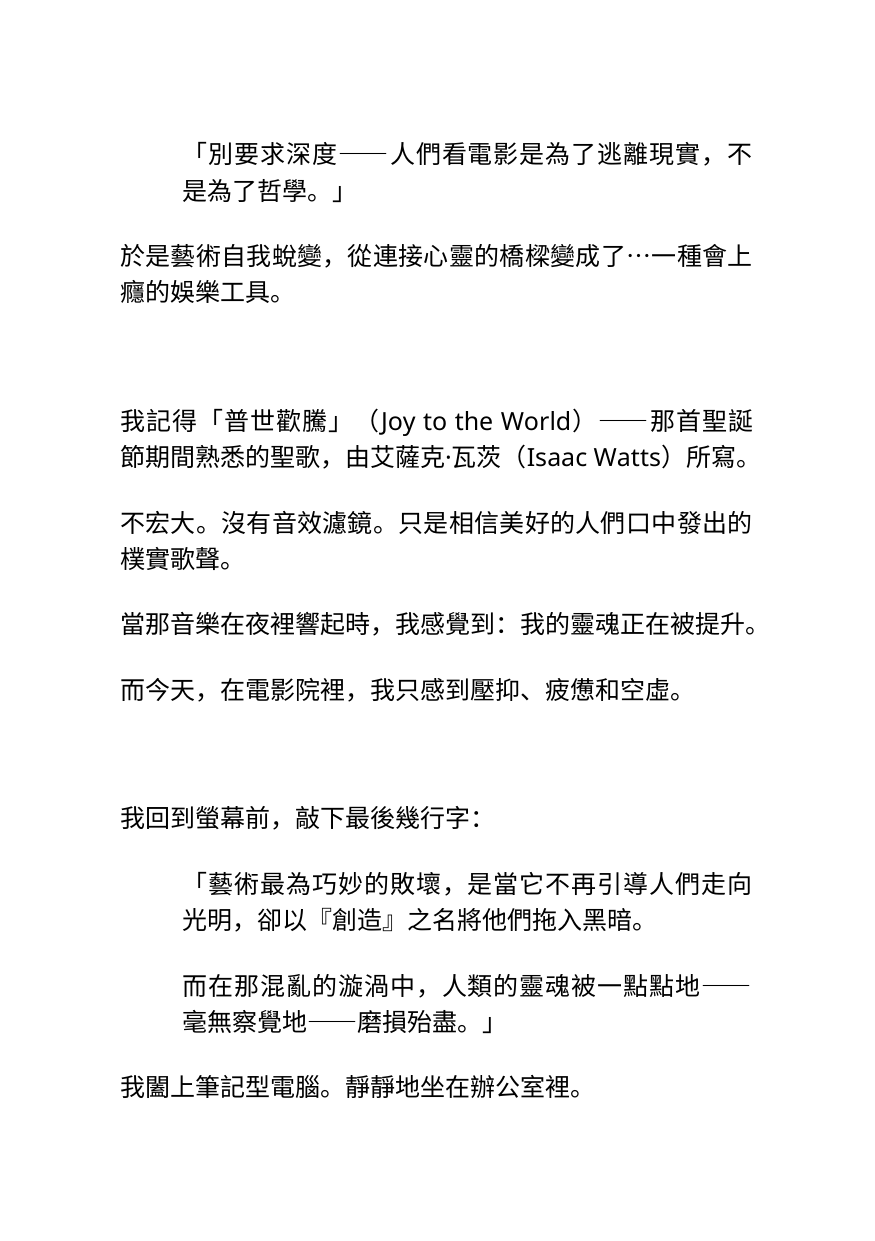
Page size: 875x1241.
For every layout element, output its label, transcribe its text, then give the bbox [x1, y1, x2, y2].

text 不宏大。沒有音效濾鏡。只是相信美好的人們口中發出的樸實歌聲。 [120, 503, 754, 576]
text 我記得「普世歡騰」（Joy to the World）——那首聖誕節期間熟悉的聖歌，由艾薩克·瓦茨（Isaac Watts）所寫。 [120, 402, 754, 474]
text 而今天，在電影院裡，我只感到壓抑、疲憊和空虛。 [120, 670, 754, 707]
text 「別要求深度——人們看電影是為了逃離現實，不是為了哲學。」 [182, 135, 754, 207]
text 於是藝術自我蛻變，從連接心靈的橋樑變成了…一種會上癮的娛樂工具。 [120, 237, 754, 309]
text 我闔上筆記型電腦。靜靜地坐在辦公室裡。 [120, 1068, 754, 1104]
text 而在那混亂的漩渦中，人類的靈魂被一點點地——毫無察覺地——磨損殆盡。」 [182, 966, 754, 1038]
text 我回到螢幕前，敲下最後幾行字： [120, 799, 754, 835]
text 「藝術最為巧妙的敗壞，是當它不再引導人們走向光明，卻以『創造』之名將他們拖入黑暗。 [182, 864, 754, 937]
text 當那音樂在夜裡響起時，我感覺到：我的靈魂正在被提升。 [120, 605, 754, 641]
